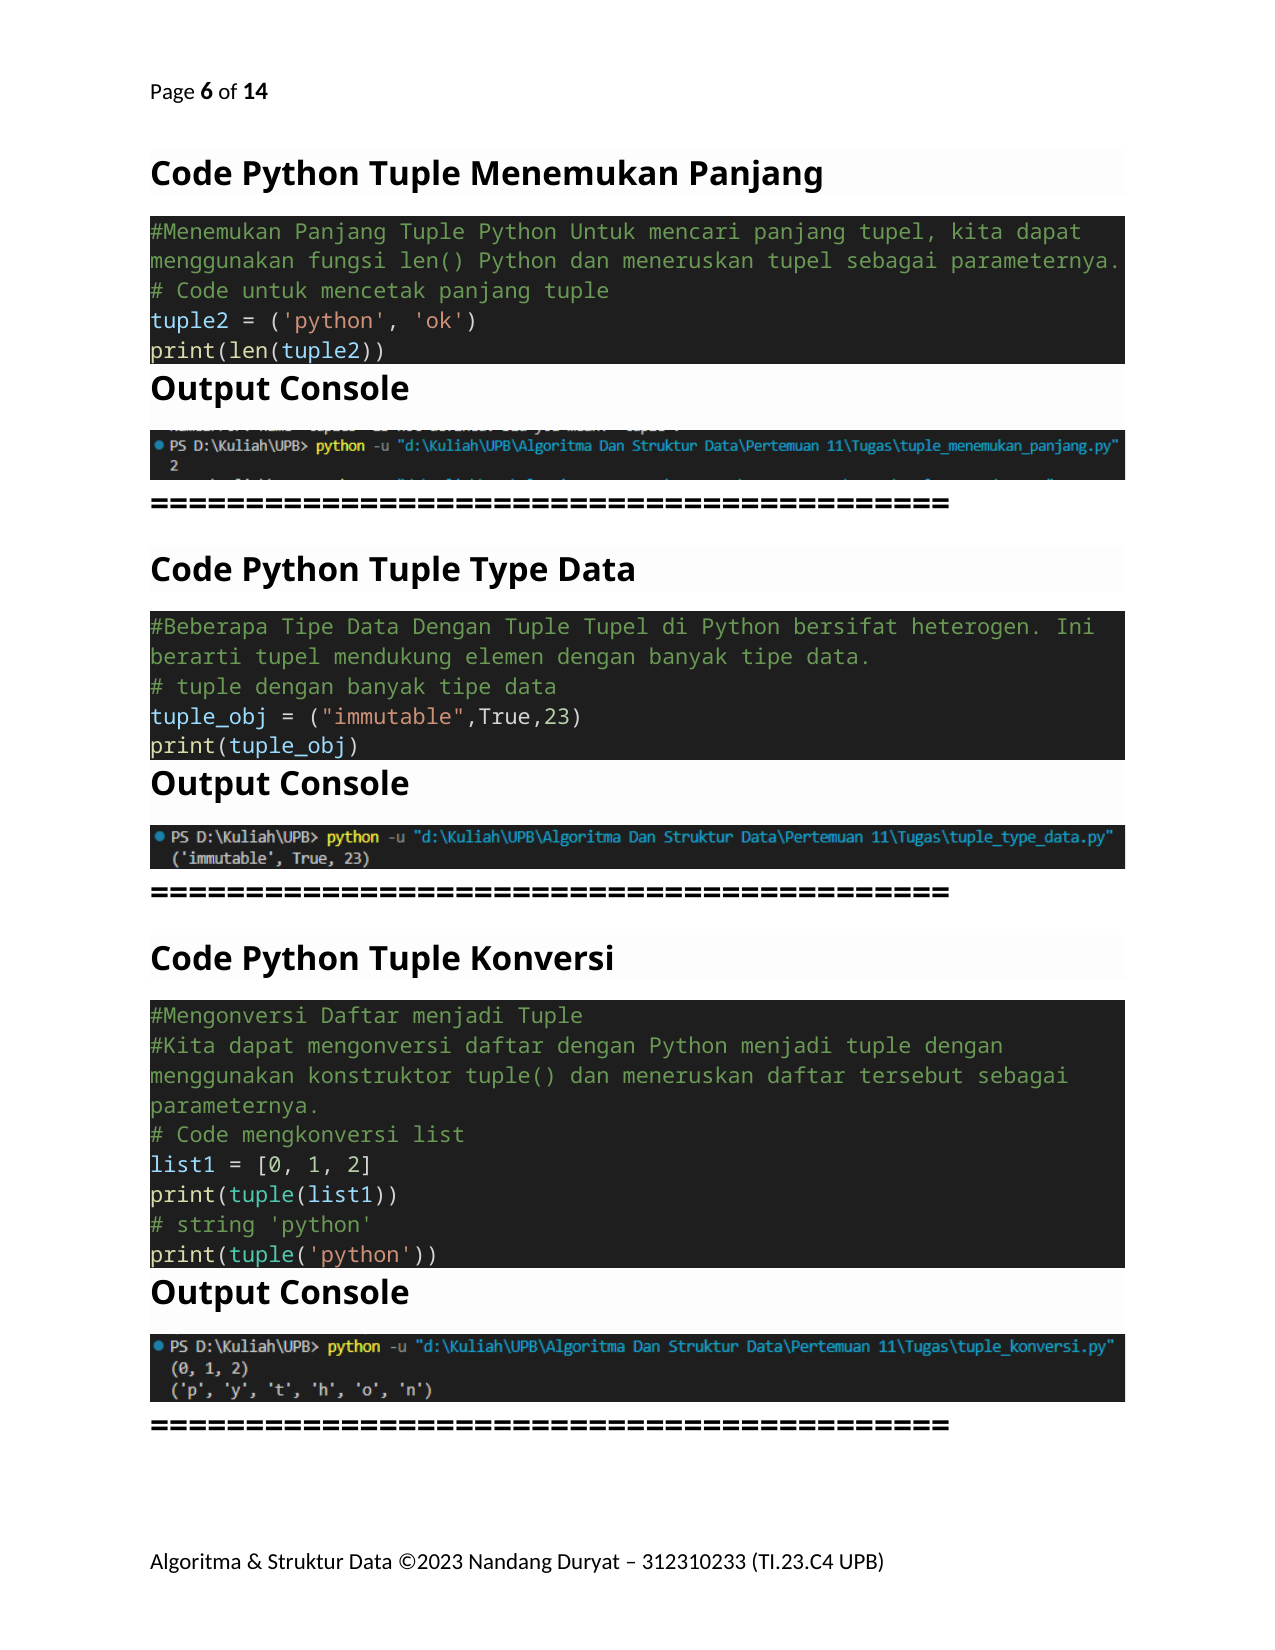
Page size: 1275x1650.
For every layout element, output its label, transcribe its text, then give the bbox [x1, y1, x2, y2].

text # Code untuk mencetak panjang tuple [150, 275, 1125, 305]
text list1 = [0, 1, 2] [150, 1149, 1125, 1179]
text tuple2 = ('python', 'ok') [150, 305, 1125, 335]
text #Menemukan Panjang Tuple Python Untuk mencari panjang tupel, kita dapat menggunakan fungsi len() Python dan meneruskan tupel sebagai parameternya. [150, 216, 1125, 275]
text ========================================== [150, 869, 1125, 914]
text #Kita dapat mengonversi daftar dengan Python menjadi tuple dengan menggunakan konstruktor tuple() dan meneruskan daftar tersebut sebagai parameternya. [150, 1030, 1125, 1119]
text # tuple dengan banyak tipe data [150, 671, 1125, 701]
text tuple_obj = ("immutable",True,23) [150, 701, 1125, 730]
text #Beberapa Tipe Data Dengan Tuple Tupel di Python bersifat heterogen. Ini berarti tupel mendukung elemen dengan banyak tipe data. [150, 611, 1125, 671]
picture [150, 825, 1125, 869]
text # Code mengkonversi list [150, 1119, 1125, 1149]
text Code Python Tuple Menemukan Panjang [150, 150, 1125, 195]
text ========================================== [150, 480, 1125, 525]
text Output Console [150, 1268, 1125, 1314]
text print(tuple_obj) [150, 730, 1125, 760]
text ========================================== [150, 1402, 1125, 1447]
text # string 'python' [150, 1209, 1125, 1239]
text Code Python Tuple Konversi [150, 935, 1125, 980]
text #Mengonversi Daftar menjadi Tuple [150, 1000, 1125, 1030]
picture [150, 430, 1125, 480]
text print(len(tuple2)) [150, 335, 1125, 364]
picture [150, 1334, 1125, 1402]
text Output Console [150, 364, 1125, 410]
text Output Console [150, 760, 1125, 806]
text print(tuple(list1)) [150, 1179, 1125, 1209]
text Code Python Tuple Type Data [150, 546, 1125, 591]
text print(tuple('python')) [150, 1239, 1125, 1268]
